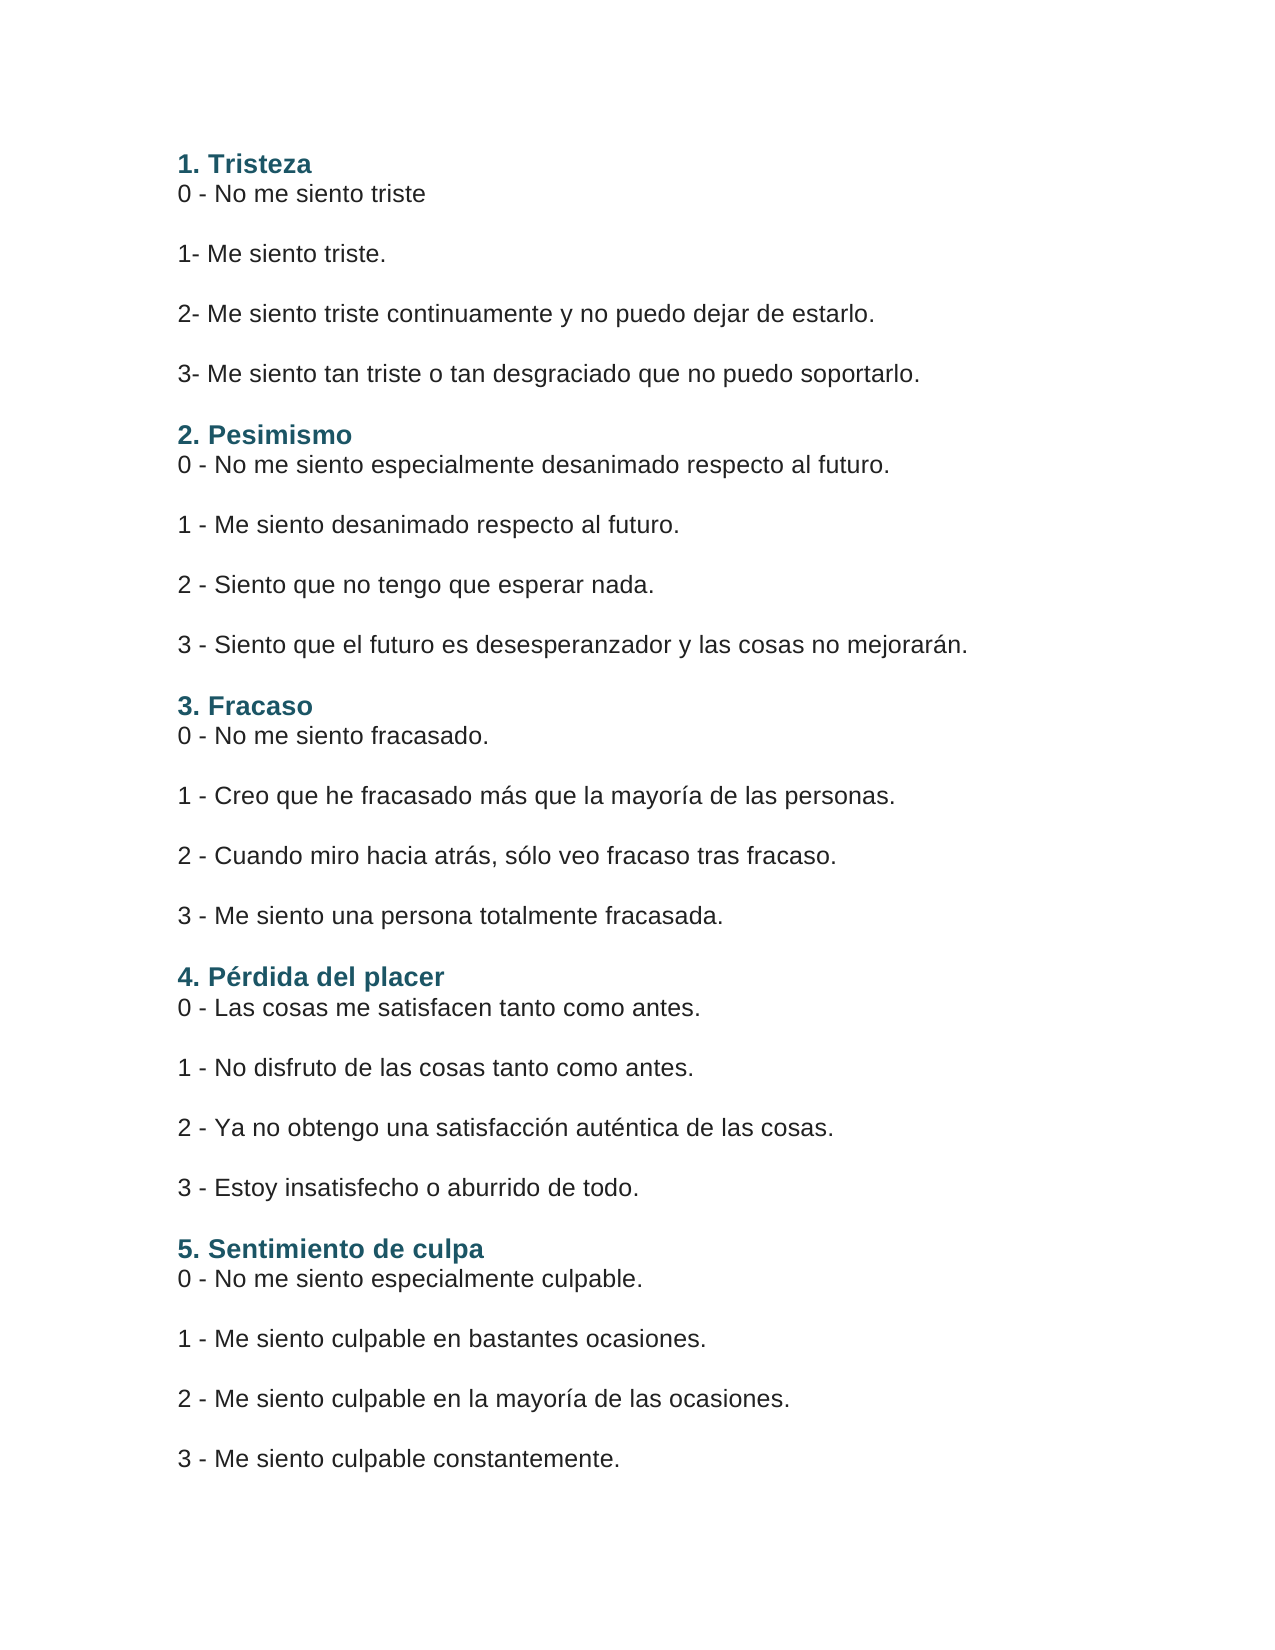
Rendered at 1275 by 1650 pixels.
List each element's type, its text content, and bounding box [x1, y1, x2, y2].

text 3 - Me siento una persona totalmente fracasada. [177, 901, 1098, 930]
text 2. Pesimismo [177, 419, 1098, 450]
text 1- Me siento triste. [177, 239, 1098, 268]
text 5. Sentimiento de culpa [177, 1233, 1098, 1264]
text 0 - Las cosas me satisfacen tanto como antes. [177, 993, 1098, 1021]
text 2 - Cuando miro hacia atrás, sólo veo fracaso tras fracaso. [177, 841, 1098, 870]
text 0 - No me siento fracasado. [177, 721, 1098, 750]
text 2 - Ya no obtengo una satisfacción auténtica de las cosas. [177, 1113, 1098, 1141]
text 1 - Creo que he fracasado más que la mayoría de las personas. [177, 781, 1098, 810]
text 2 - Me siento culpable en la mayoría de las ocasiones. [177, 1384, 1098, 1413]
text 1 - No disfruto de las cosas tanto como antes. [177, 1053, 1098, 1081]
text 2- Me siento triste continuamente y no puedo dejar de estarlo. [177, 299, 1098, 328]
text 0 - No me siento triste [177, 179, 1098, 208]
text 3 - Estoy insatisfecho o aburrido de todo. [177, 1173, 1098, 1201]
text 3 - Me siento culpable constantemente. [177, 1444, 1098, 1473]
text 1. Tristeza [177, 148, 1098, 179]
text 1 - Me siento desanimado respecto al futuro. [177, 510, 1098, 539]
text 3- Me siento tan triste o tan desgraciado que no puedo soportarlo. [177, 359, 1098, 388]
text 3. Fracaso [177, 690, 1098, 721]
text 0 - No me siento especialmente culpable. [177, 1264, 1098, 1293]
text 4. Pérdida del placer [177, 961, 1098, 993]
text 3 - Siento que el futuro es desesperanzador y las cosas no mejorarán. [177, 630, 1098, 659]
text 0 - No me siento especialmente desanimado respecto al futuro. [177, 450, 1098, 479]
text 1 - Me siento culpable en bastantes ocasiones. [177, 1324, 1098, 1353]
text 2 - Siento que no tengo que esperar nada. [177, 570, 1098, 599]
